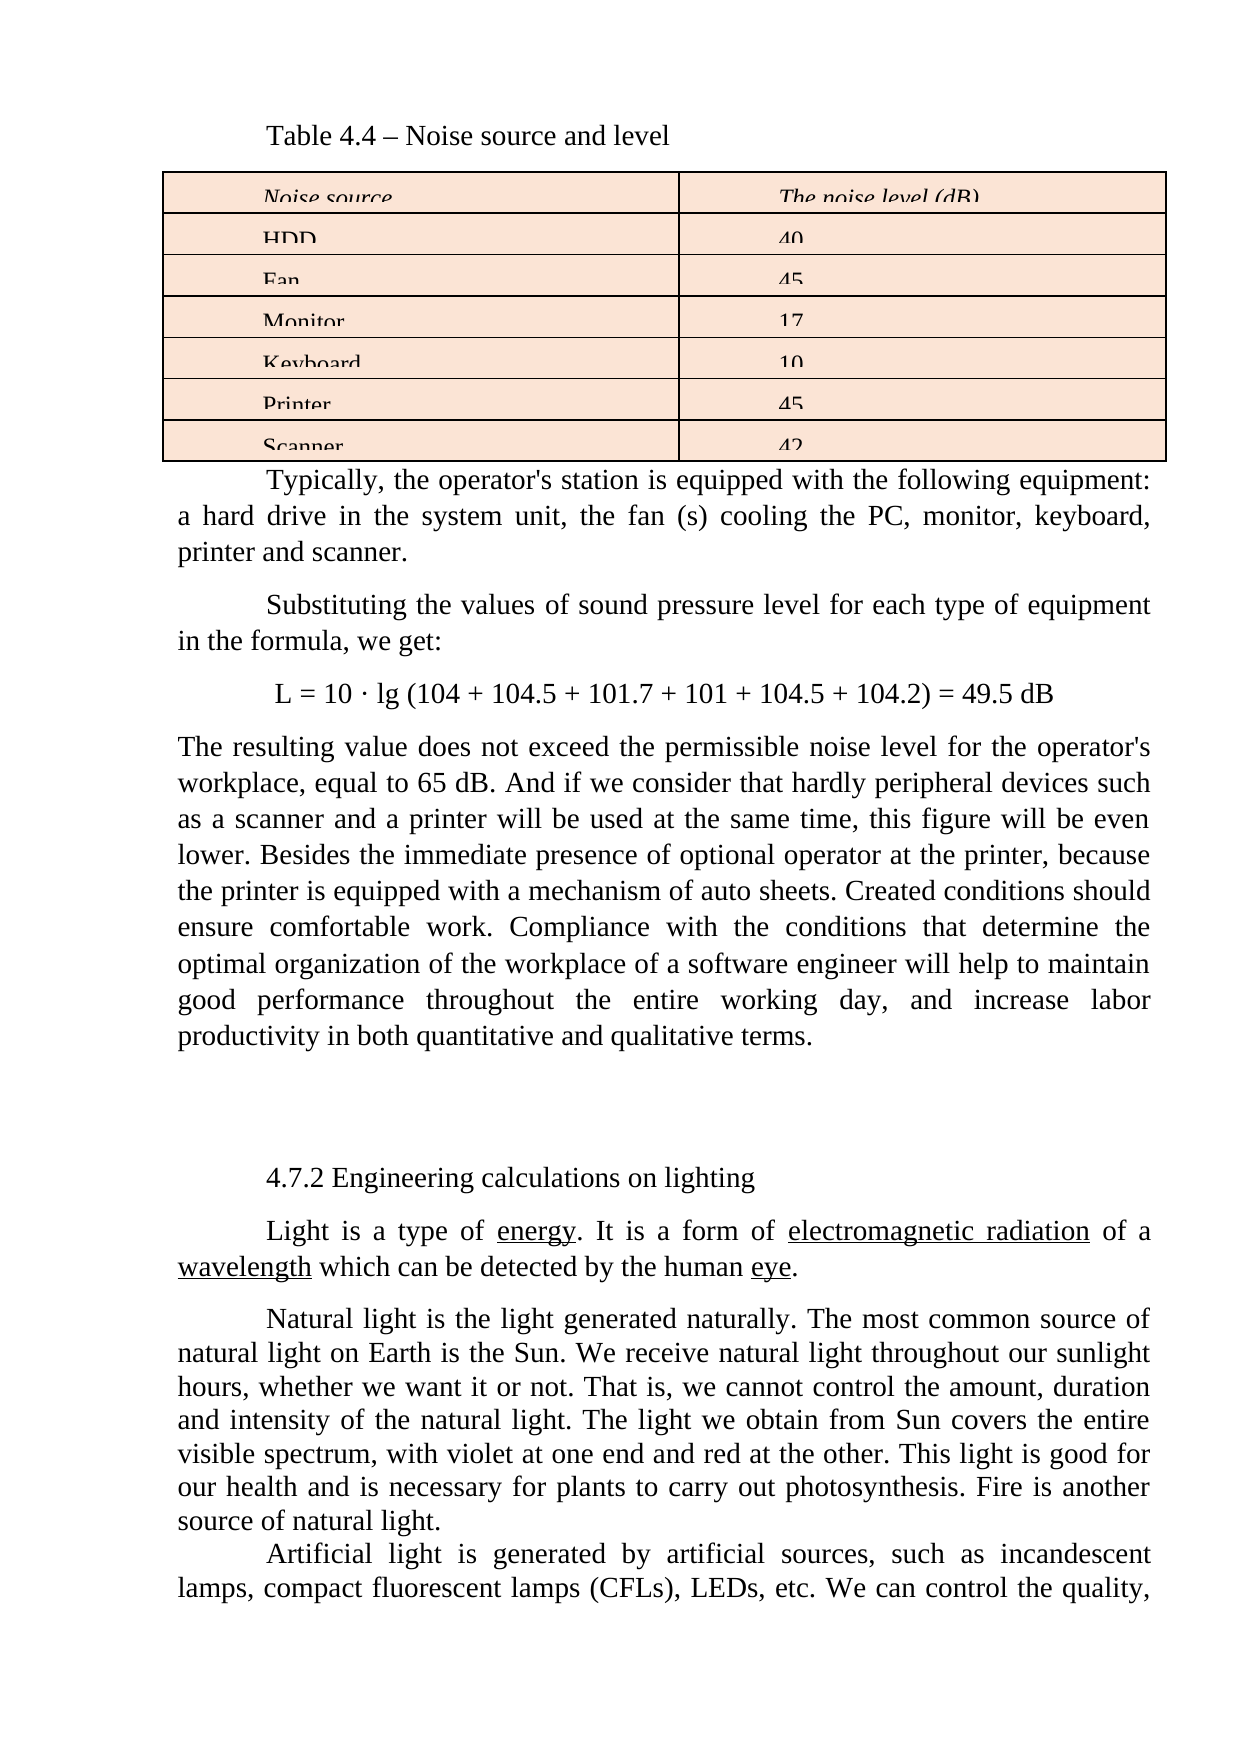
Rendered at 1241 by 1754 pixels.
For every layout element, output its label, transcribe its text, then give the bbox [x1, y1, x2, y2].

table_cell Keyboard [164, 338, 678, 378]
table_cell 42 [680, 421, 1165, 460]
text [177, 1536, 1152, 1603]
table_cell 40 [680, 214, 1165, 254]
table_cell Scanner [164, 421, 678, 460]
table_header The noise level (dB) [680, 173, 1165, 212]
text Typically, the operator's station is equipped with the following equipment: a hard drive in the system unit, the fan (s) cooling the PC, monitor, keyboard, printer and scanner. [177, 462, 1152, 568]
table_cell 10 [680, 338, 1165, 378]
table_header Noise source [164, 173, 678, 212]
text Substituting the values ​​of sound pressure level for each type of equipment in the formula, we get: [177, 587, 1152, 657]
table_cell HDD [164, 214, 678, 254]
table_cell Fan [164, 255, 678, 295]
table_cell Monitor [164, 297, 678, 336]
text Table 4.4 – Noise source and level [177, 118, 1152, 152]
text 4.7.2 Engineering calculations on lighting [177, 1160, 1152, 1193]
text L = 10 · lg (104 + 104.5 + 101.7 + 101 + 104.5 + 104.2) = 49.5 dB [177, 676, 1152, 709]
table_cell 45 [680, 379, 1165, 419]
text Light is a type of energy. It is a form of electromagnetic radiation of a wavelength which can be detected by the human eye. [177, 1213, 1152, 1282]
text Natural light is the light generated naturally. The most common source of natural light on Earth is the Sun. We receive natural light throughout our sunlight hours, whether we want it or not. That is, we cannot control the amount, duration and intensity of the natural light. The light we obtain from Sun covers the entire visible spectrum, with violet at one end and red at the other. This light is good for our health and is necessary for plants to carry out photosynthesis. Fire is another source of natural light. [177, 1302, 1152, 1536]
table_cell 45 [680, 255, 1165, 295]
table_cell 17 [680, 297, 1165, 336]
table_cell Printer [164, 379, 678, 419]
text The resulting value does not exceed the permissible noise level for the operator's workplace, equal to 65 dB. And if we consider that hardly peripheral devices such as a scanner and a printer will be used at the same time, this figure will be even lower. Besides the immediate presence of optional operator at the printer, because the printer is equipped with a mechanism of auto sheets. Created conditions should ensure comfortable work. Compliance with the conditions that determine the optimal organization of the workplace of a software engineer will help to maintain good performance throughout the entire working day, and increase labor productivity in both quantitative and qualitative terms. [177, 729, 1152, 1052]
